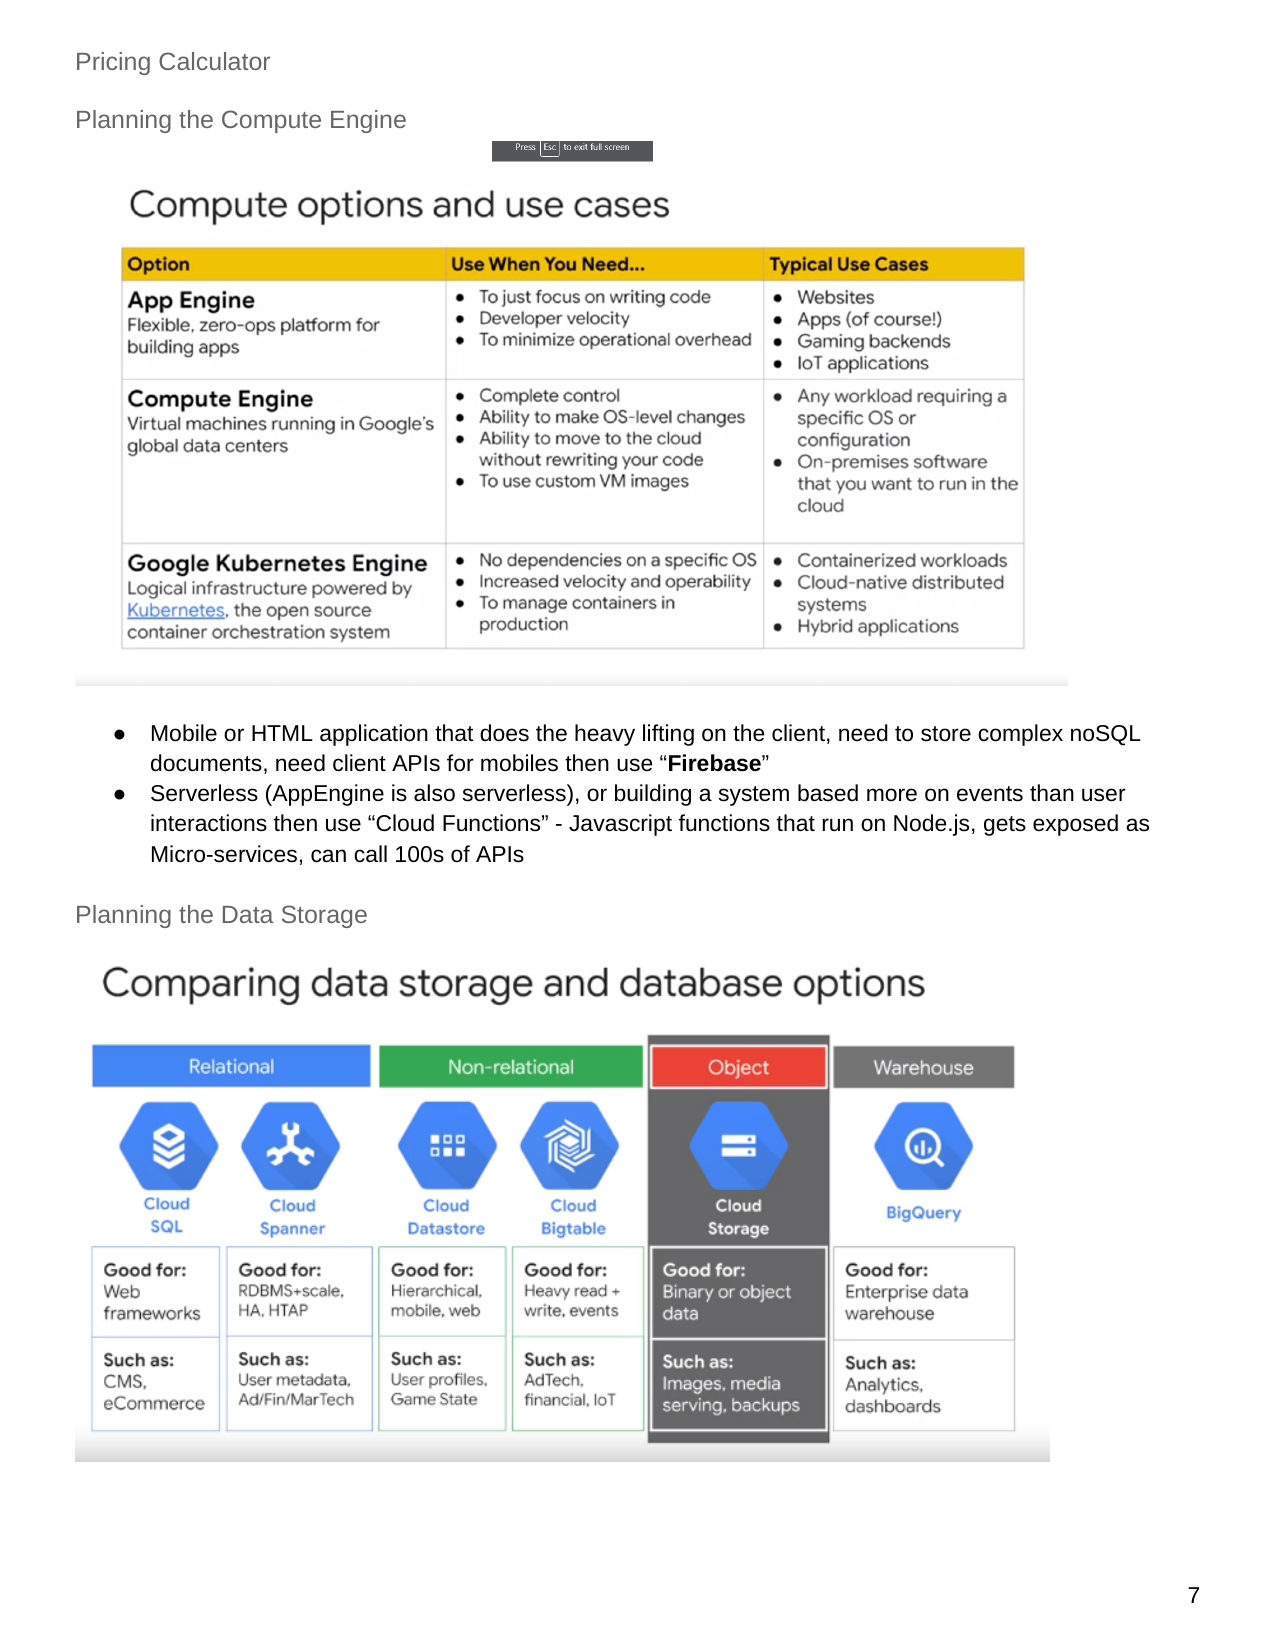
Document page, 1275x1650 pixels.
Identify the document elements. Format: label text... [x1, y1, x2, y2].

picture [75, 141, 1068, 686]
subtitle Planning the Data Storage [75, 900, 1200, 929]
subtitle Planning the Compute Engine [75, 105, 1200, 133]
subtitle Pricing Calculator [75, 47, 1200, 76]
list Serverless (AppEngine is also serverless), or building a system based more on events than user interactions then use “Cloud Functions” - Javascript functions that run on Node.js, gets exposed as Micro-services, can call 100s of APIs [112, 780, 1200, 867]
picture [75, 937, 1050, 1462]
list Mobile or HTML application that does the heavy lifting on the client, need to store complex noSQL documents, need client APIs for mobiles then use “Firebase” [112, 720, 1200, 776]
